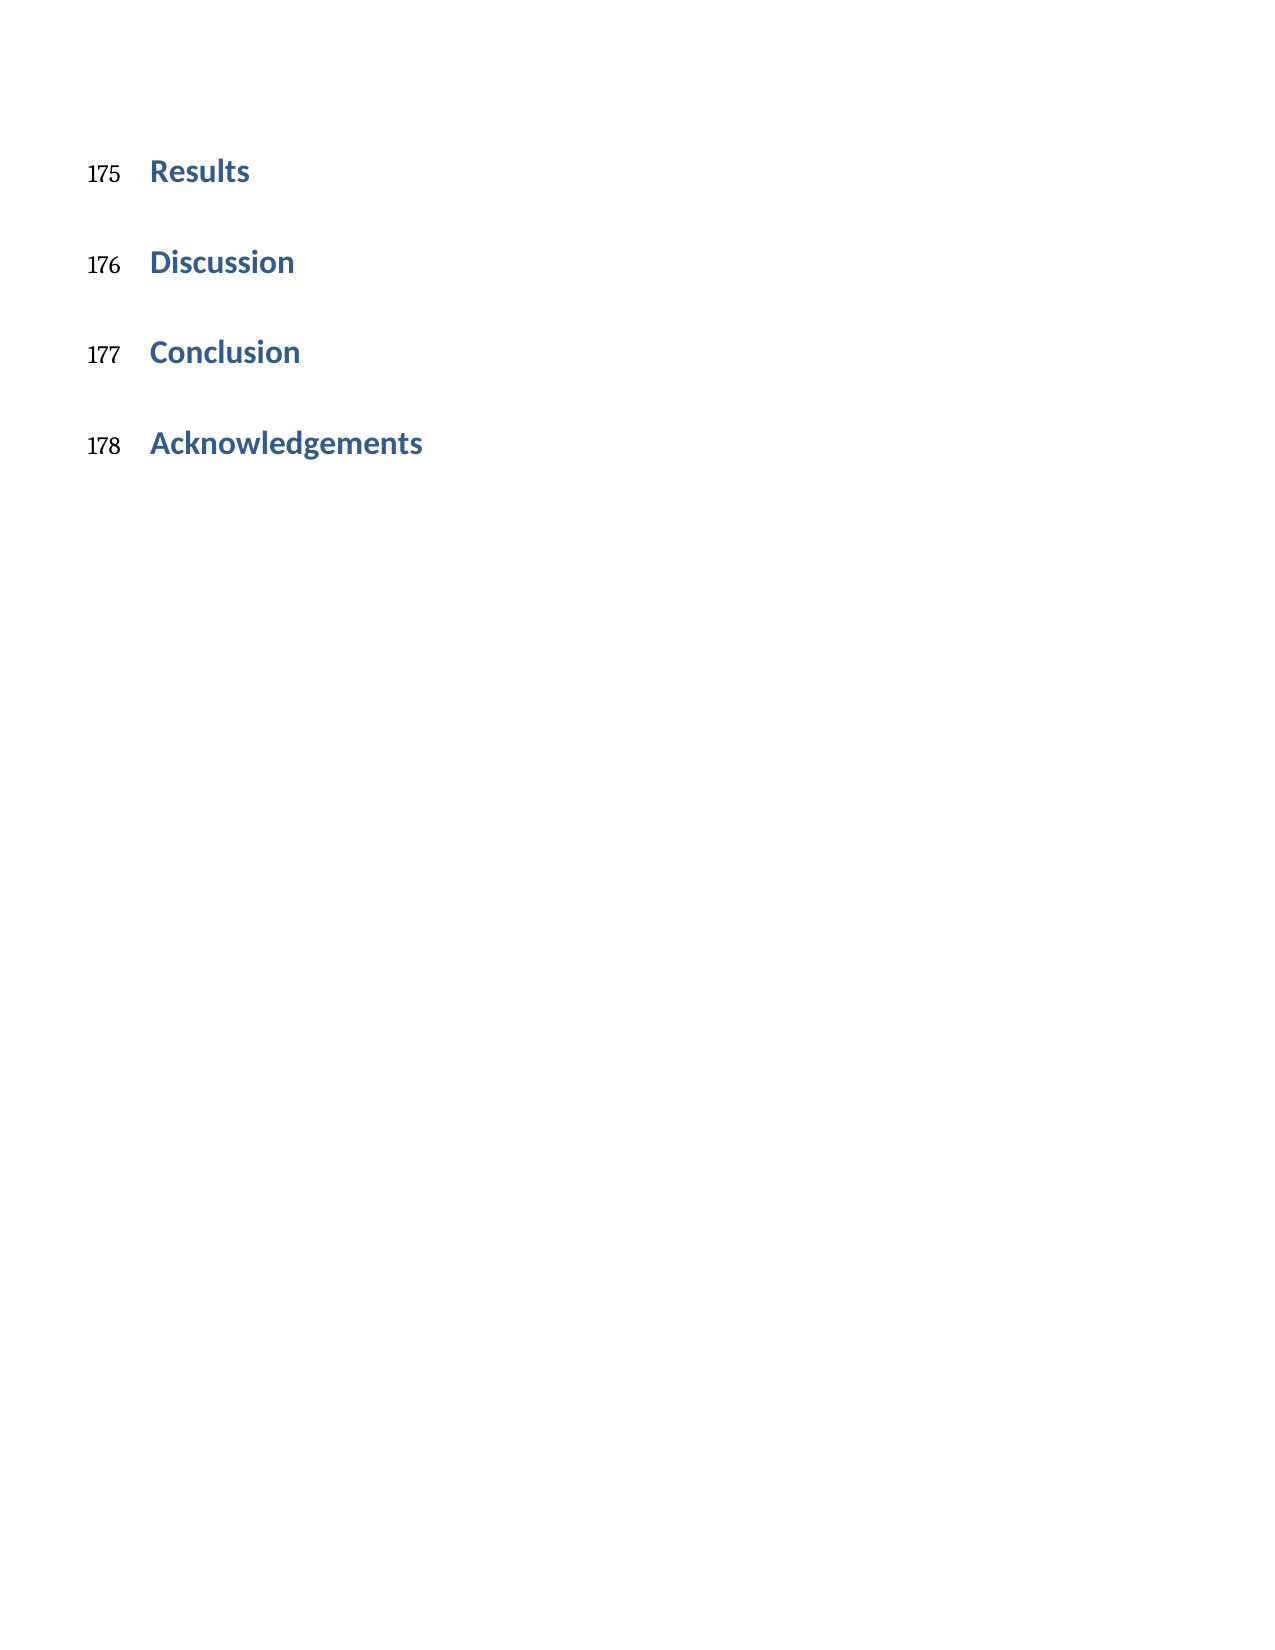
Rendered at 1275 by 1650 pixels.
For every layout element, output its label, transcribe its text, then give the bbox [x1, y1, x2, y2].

subtitle Acknowledgements [150, 422, 1125, 463]
subtitle Discussion [150, 241, 1125, 281]
subtitle Results [150, 150, 1125, 191]
subtitle Conclusion [150, 331, 1125, 372]
